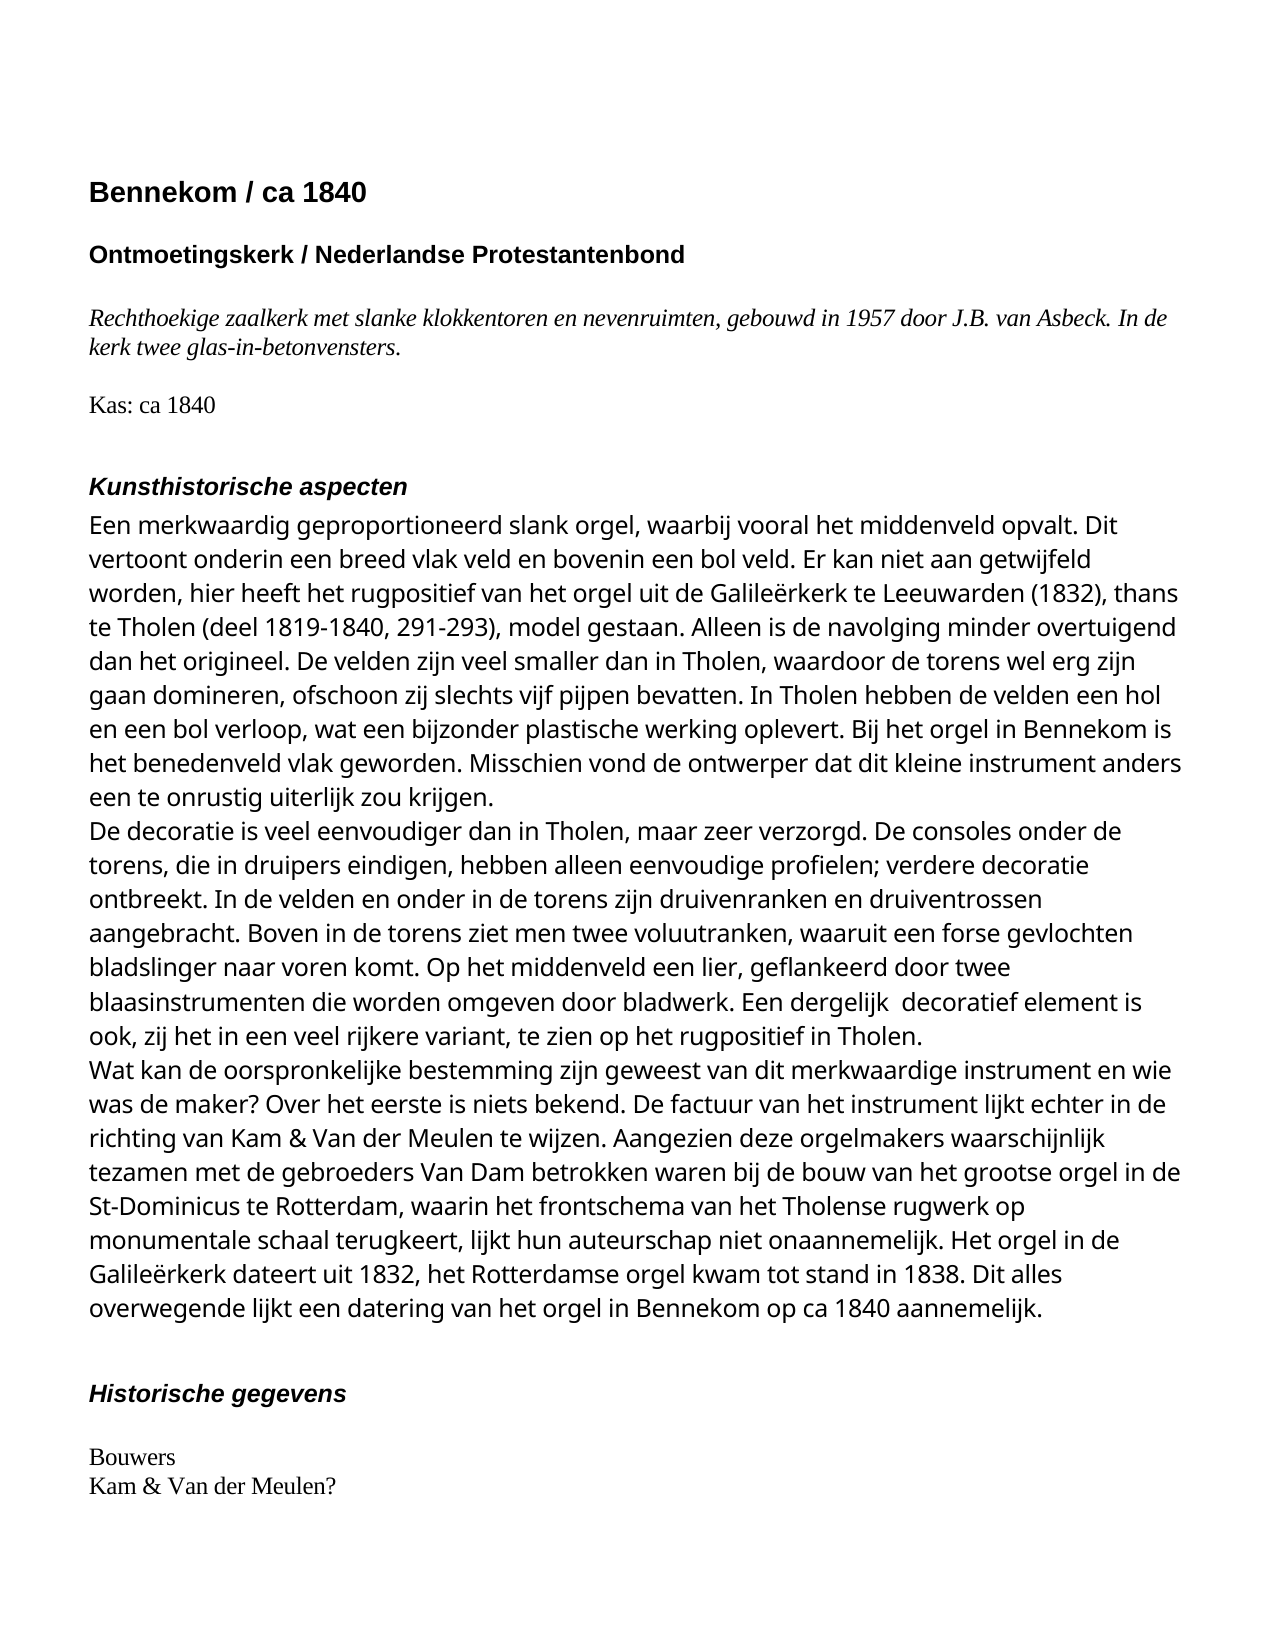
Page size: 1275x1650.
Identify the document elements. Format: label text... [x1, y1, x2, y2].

text Rechthoekige zaalkerk met slanke klokkentoren en nevenruimten, gebouwd in 1957 door J.B. van Asbeck. In de kerk twee glas-in-betonvensters. [88, 303, 1186, 361]
text Wat kan de oorspronkelijke bestemming zijn geweest van dit merkwaardige instrument en wie was de maker? Over het eerste is niets bekend. De factuur van het instrument lijkt echter in de richting van Kam & Van der Meulen te wijzen. Aangezien deze orgelmakers waarschijnlijk tezamen met de gebroeders Van Dam betrokken waren bij de bouw van het grootse orgel in de St-Dominicus te Rotterdam, waarin het frontschema van het Tholense rugwerk op monumentale schaal terugkeert, lijkt hun auteurschap niet onaannemelijk. Het orgel in de Galileërkerk dateert uit 1832, het Rotterdamse orgel kwam tot stand in 1838. Dit alles overwegende lijkt een datering van het orgel in Bennekom op ca 1840 aannemelijk. [88, 1052, 1186, 1325]
text Kam & Van der Meulen? [88, 1471, 1186, 1500]
text Kas: ca 1840 [88, 390, 1186, 418]
subtitle Historische gegevens [88, 1378, 1186, 1407]
subtitle Kunsthistorische aspecten [88, 472, 1186, 501]
subtitle Bennekom / ca 1840 [88, 175, 1186, 208]
subtitle Ontmoetingskerk / Nederlandse Protestantenbond [88, 240, 1186, 268]
text Bouwers [88, 1442, 1186, 1471]
text De decoratie is veel eenvoudiger dan in Tholen, maar zeer verzorgd. De consoles onder de torens, die in druipers eindigen, hebben alleen eenvoudige profielen; verdere decoratie ontbreekt. In de velden en onder in de torens zijn druivenranken en druiventrossen aangebracht. Boven in de torens ziet men twee voluutranken, waaruit een forse gevlochten bladslinger naar voren komt. Op het middenveld een lier, geflankeerd door twee blaasinstrumenten die worden omgeven door bladwerk. Een dergelijk decoratief element is ook, zij het in een veel rijkere variant, te zien op het rugpositief in Tholen. [88, 814, 1186, 1052]
text Een merkwaardig geproportioneerd slank orgel, waarbij vooral het middenveld opvalt. Dit vertoont onderin een breed vlak veld en bovenin een bol veld. Er kan niet aan getwijfeld worden, hier heeft het rugpositief van het orgel uit de Galileërkerk te Leeuwarden (1832), thans te Tholen (deel 1819-1840, 291-293), model gestaan. Alleen is de navolging minder overtuigend dan het origineel. De velden zijn veel smaller dan in Tholen, waardoor de torens wel erg zijn gaan domineren, ofschoon zij slechts vijf pijpen bevatten. In Tholen hebben de velden een hol en een bol verloop, wat een bijzonder plastische werking oplevert. Bij het orgel in Bennekom is het benedenveld vlak geworden. Misschien vond de ontwerper dat dit kleine instrument anders een te onrustig uiterlijk zou krijgen. [88, 507, 1186, 814]
